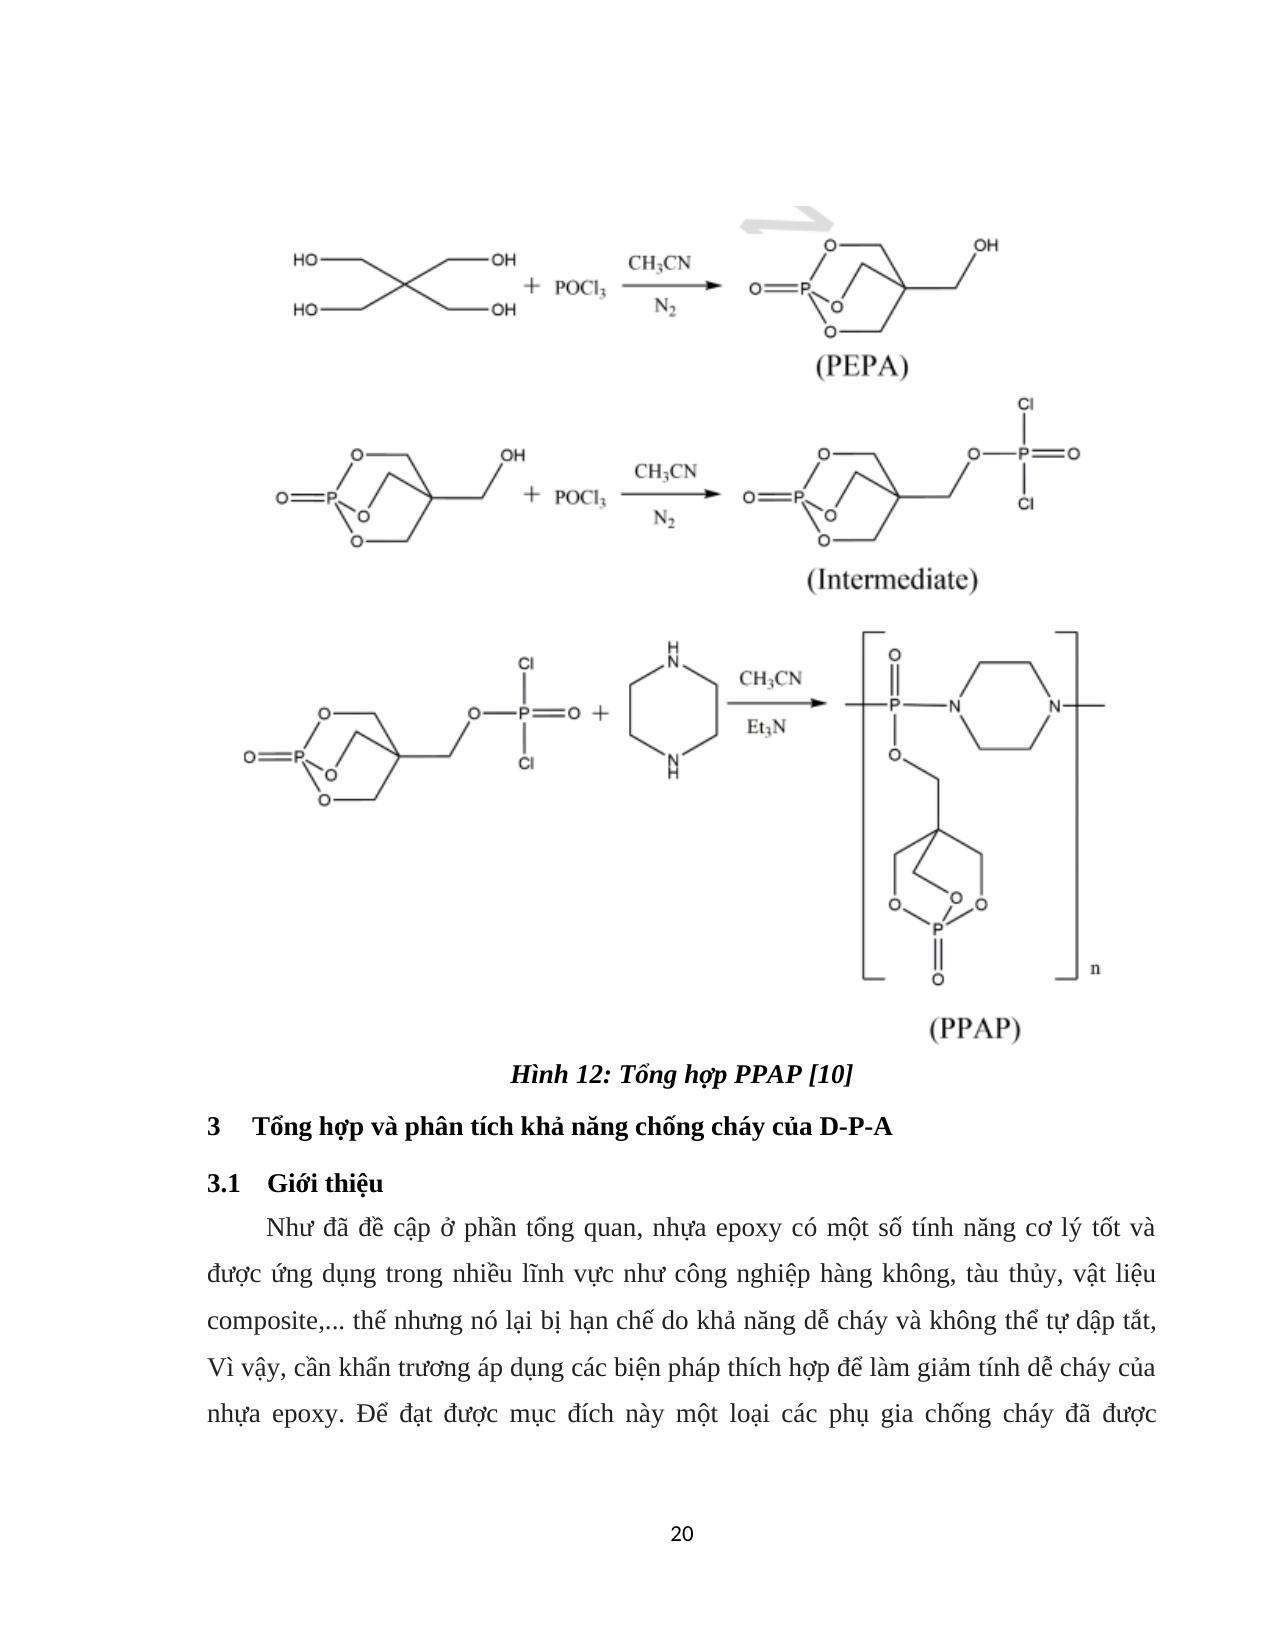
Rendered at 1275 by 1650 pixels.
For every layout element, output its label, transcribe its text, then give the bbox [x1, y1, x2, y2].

picture [243, 206, 1121, 1059]
text Hình 12: Tổng hợp PPAP [10] [207, 1058, 1157, 1089]
subtitle Giới thiệu [207, 1167, 1157, 1198]
subtitle Tổng hợp và phân tích khả năng chống cháy của D-P-A [207, 1110, 1157, 1142]
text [207, 1211, 1157, 1428]
